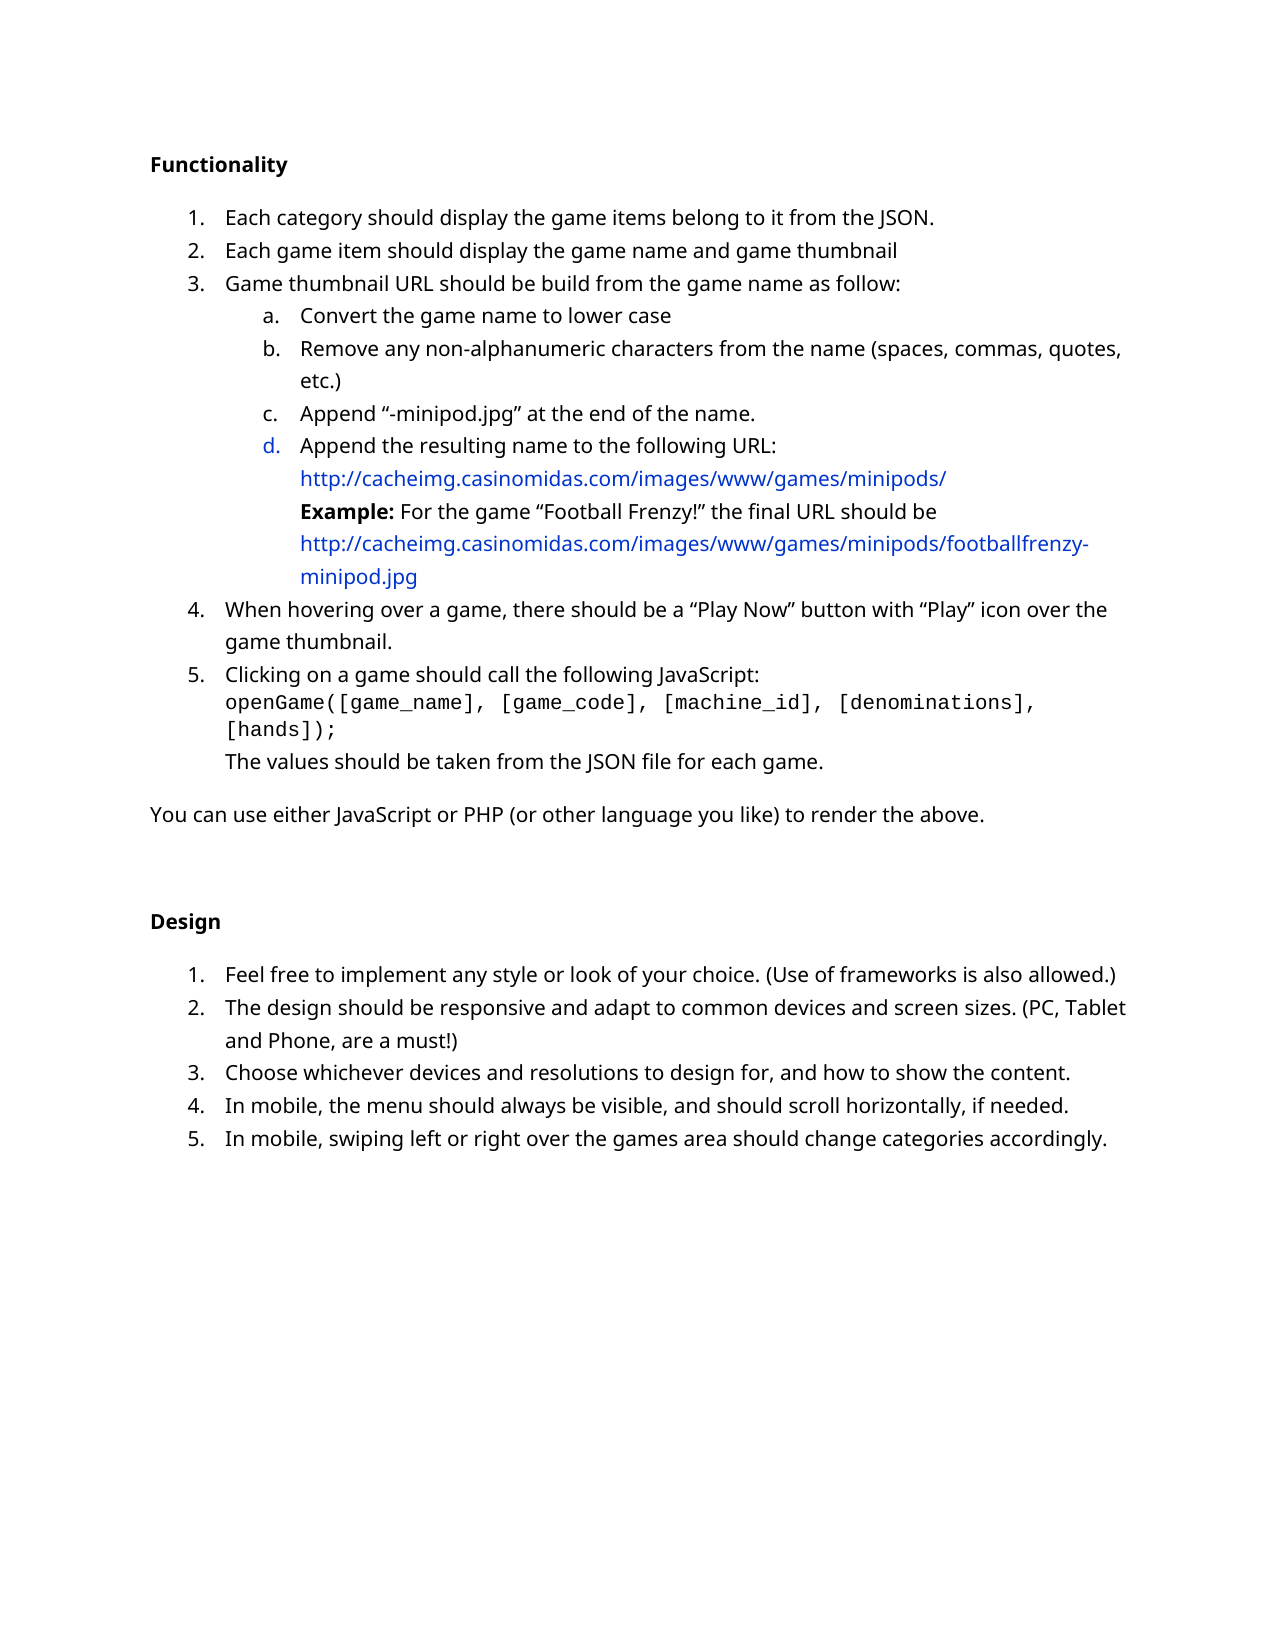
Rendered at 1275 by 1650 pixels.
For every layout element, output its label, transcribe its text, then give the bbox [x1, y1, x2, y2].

list Feel free to implement any style or look of your choice. (Use of frameworks is also allowed.) [187, 961, 1152, 989]
list When hovering over a game, there should be a “Play Now” button with “Play” icon over the game thumbnail. [187, 595, 1152, 656]
list Choose whichever devices and resolutions to design for, and how to show the content. [187, 1058, 1152, 1087]
list Example: For the game “Football Frenzy!” the final URL should be http://cacheimg.casinomidas.com/images/www/games/minipods/footballfrenzy-minipod.jpg [300, 497, 1152, 591]
list The design should be responsive and adapt to common devices and screen sizes. (PC, Tablet and Phone, are a must!) [187, 993, 1152, 1054]
text You can use either JavaScript or PHP (or other language you like) to render the above. [150, 800, 1152, 829]
list Convert the game name to lower case [262, 301, 1152, 330]
list Append the resulting name to the following URL: http://cacheimg.casinomidas.com/images/www/games/minipods/ [262, 432, 1152, 493]
list In mobile, the menu should always be visible, and should scroll horizontally, if needed. [187, 1091, 1152, 1119]
list Append “-minipod.jpg” at the end of the name. [262, 399, 1152, 427]
list Remove any non-alphanumeric characters from the name (spaces, commas, quotes, etc.) [262, 334, 1152, 395]
list Each game item should display the game name and game thumbnail [187, 236, 1152, 264]
list Game thumbnail URL should be build from the game name as follow: [187, 269, 1152, 297]
text Functionality [150, 150, 1152, 178]
list Each category should display the game items belong to it from the JSON. [187, 203, 1152, 232]
list Clicking on a game should call the following JavaScript: openGame([game_name], [game_code], [machine_id], [denominations], [hands]); The values should be taken from the JSON file for each game. [187, 660, 1152, 775]
list In mobile, swiping left or right over the games area should change categories accordingly. [187, 1124, 1152, 1152]
text Design [150, 907, 1152, 936]
